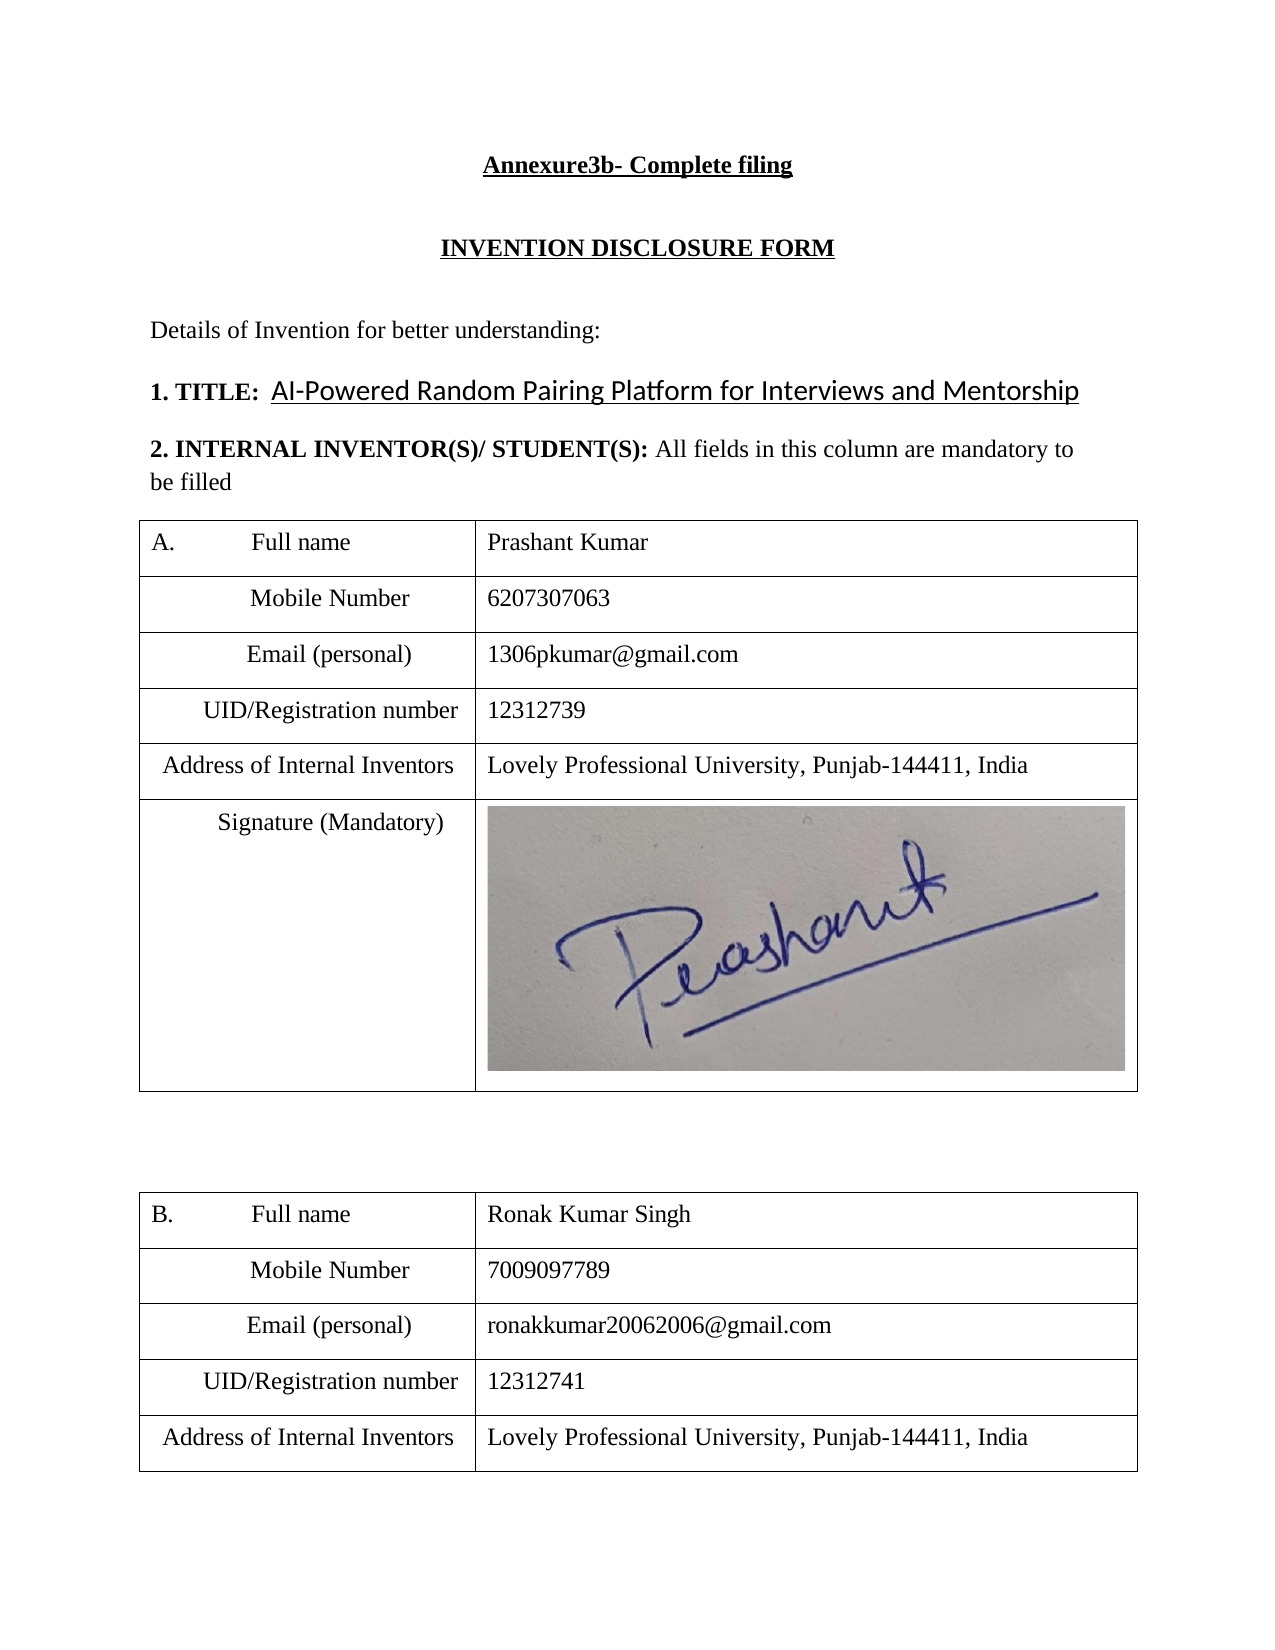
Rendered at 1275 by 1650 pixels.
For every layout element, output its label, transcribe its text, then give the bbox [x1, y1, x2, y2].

table_cell Address of Internal Inventors [140, 744, 475, 799]
table_header A. Full name [140, 521, 475, 576]
text INVENTION DISCLOSURE FORM [113, 233, 1163, 262]
table_cell Mobile Number [140, 1249, 475, 1303]
table_cell 12312741 [476, 1360, 1137, 1414]
table_cell Email (personal) [140, 1304, 475, 1359]
table_cell 12312739 [476, 689, 1137, 743]
picture [487, 806, 1126, 1071]
table_cell Email (personal) [140, 633, 475, 687]
table_cell 7009097789 [476, 1249, 1137, 1303]
table_cell Signature (Mandatory) [140, 800, 475, 1091]
table_header B. Full name [140, 1193, 475, 1247]
table_cell 1306pkumar@gmail.com [476, 633, 1137, 687]
table_cell UID/Registration number [140, 1360, 475, 1414]
table_cell UID/Registration number [140, 689, 475, 743]
text Annexure3b- Complete filing [112, 150, 1163, 179]
table_cell Address of Internal Inventors [140, 1416, 475, 1471]
table_cell ronakkumar20062006@gmail.com [476, 1304, 1137, 1359]
table_header Ronak Kumar Singh [476, 1193, 1137, 1247]
table_cell Lovely Professional University, Punjab-144411, India [476, 1416, 1137, 1471]
text Details of Invention for better understanding: [150, 315, 1200, 343]
table_cell [476, 800, 1137, 1091]
list TITLE: AI-Powered Random Pairing Platform for Interviews and Mentorship [150, 372, 1200, 408]
table_header Prashant Kumar [476, 521, 1137, 576]
list INTERNAL INVENTOR(S)/ STUDENT(S): All fields in this column are mandatory to be filled [150, 434, 1103, 495]
table_cell Mobile Number [140, 577, 475, 632]
table_cell Lovely Professional University, Punjab-144411, India [476, 744, 1137, 799]
table_cell 6207307063 [476, 577, 1137, 632]
